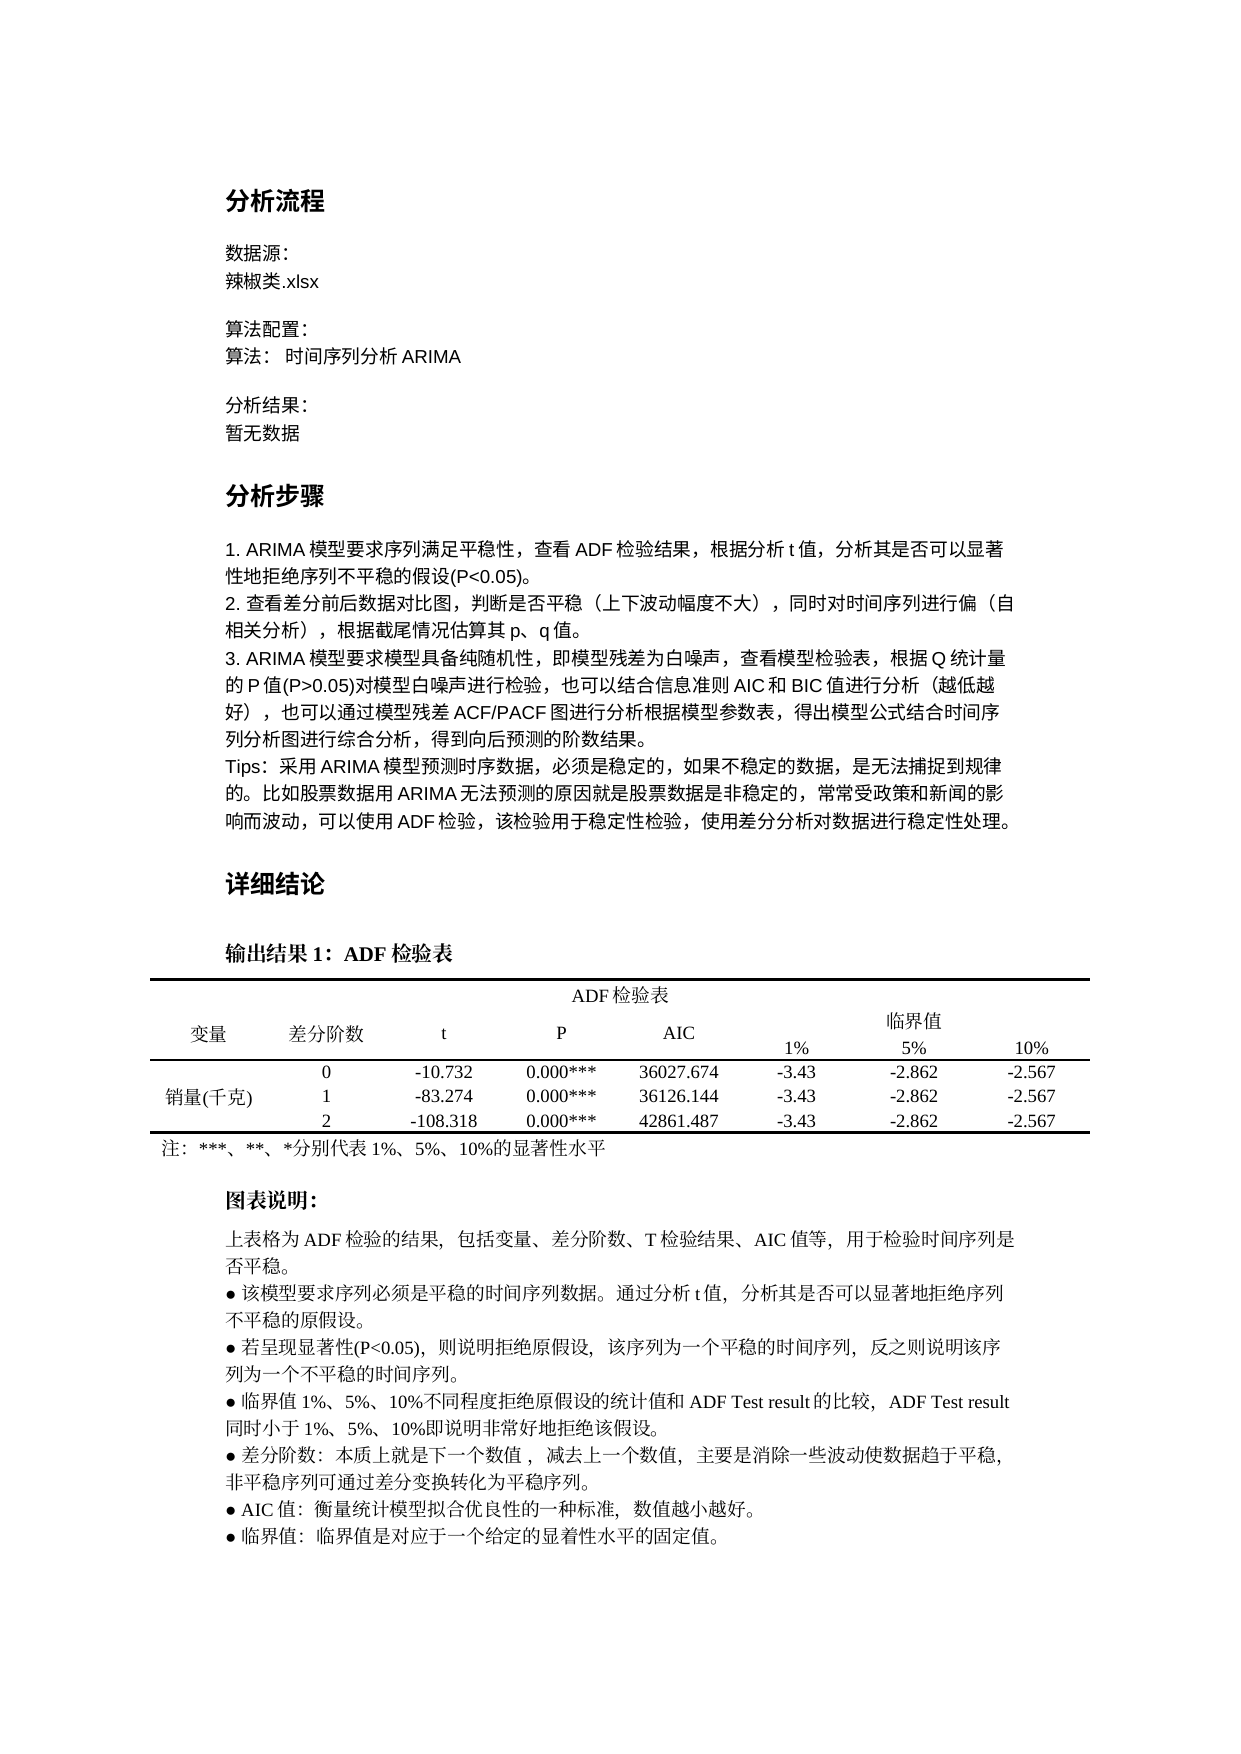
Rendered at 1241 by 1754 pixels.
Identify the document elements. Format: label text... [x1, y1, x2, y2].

table_cell 5% [855, 1034, 973, 1058]
table_cell 36027.674 [620, 1061, 738, 1083]
text 图表说明： [225, 1161, 1015, 1214]
table_header ADF检验表 [150, 981, 1090, 1007]
table_cell 临界值 [738, 1008, 1090, 1034]
table_cell -2.567 [973, 1061, 1090, 1083]
text 上表格为ADF检验的结果，包括变量、差分阶数、T检验结果、AIC值等，用于检验时间序列是否平稳。 ● 该模型要求序列必须是平稳的时间序列数据。通过分析t值，分析其是否可以显著地拒绝序列不平稳的原假设。 ● 若呈现显著性(P<0.05)，则说明拒绝原假设，该序列为一个平稳的时间序列，反之则说明该序列为一个不平稳的时间序列。 ● 临界值1%、5%、10%不同程度拒绝原假设的统计值和ADF Test result的比较，ADF Test result同时小于1%、5%、10%即说明非常好地拒绝该假设。 ● 差分阶数：本质上就是下一个数值 ，减去上一个数值，主要是消除一些波动使数据趋于平稳，非平稳序列可通过差分变换转化为平稳序列。 ● AIC值：衡量统计模型拟合优良性的一种标准，数值越小越好。 ● 临界值：临界值是对应于一个给定的显着性水平的固定值。 [225, 1225, 1015, 1549]
table_cell -2.862 [855, 1083, 973, 1107]
table_cell 0.000*** [503, 1061, 620, 1083]
table_cell -3.43 [738, 1061, 855, 1083]
table_cell 1% [738, 1034, 855, 1058]
table_cell 0 [268, 1061, 385, 1083]
table_cell -2.567 [973, 1083, 1090, 1107]
subtitle 分析步骤 1. ARIMA模型要求序列满足平稳性，查看ADF检验结果，根据分析t值，分析其是否可以显著性地拒绝序列不平稳的假设(P<0.05)。 2. 查看差分前后数据对比图，判断是否平稳（上下波动幅度不大），同时对时间序列进行偏（自相关分析），根据截尾情况估算其p、q值。 3. ARIMA模型要求模型具备纯随机性，即模型残差为白噪声，查看模型检验表，根据Q统计量的P值(P>0.05)对模型白噪声进行检验，也可以结合信息准则AIC和BIC值进行分析（越低越好），也可以通过模型残差ACF/PACF图进行分析根据模型参数表，得出模型公式结合时间序列分析图进行综合分析，得到向后预测的阶数结果。 Tips：采用ARIMA模型预测时序数据，必须是稳定的，如果不稳定的数据，是无法捕捉到规律的。比如股票数据用ARIMA无法预测的原因就是股票数据是非稳定的，常常受政策和新闻的影响而波动，可以使用ADF检验，该检验用于稳定性检验，使用差分分析对数据进行稳定性处理。 [225, 477, 1015, 833]
text 输出结果1：ADF检验表 [225, 913, 1015, 967]
table_cell 变量 [150, 1008, 267, 1058]
table_cell 注：***、**、*分别代表1%、5%、10%的显著性水平 [150, 1134, 1090, 1161]
table_cell 36126.144 [620, 1083, 738, 1107]
table_cell -108.318 [385, 1107, 502, 1131]
table_cell t [385, 1008, 502, 1058]
table_cell 0.000*** [503, 1083, 620, 1107]
subtitle 分析流程 数据源： 辣椒类.xlsx 算法配置： 算法： 时间序列分析ARIMA 分析结果： 暂无数据 [225, 181, 1015, 445]
table_cell -3.43 [738, 1083, 855, 1107]
table_cell -2.862 [855, 1061, 973, 1083]
table_cell AIC [620, 1008, 738, 1058]
table_cell -10.732 [385, 1061, 502, 1083]
table_cell -2.862 [855, 1107, 973, 1131]
subtitle 详细结论 [225, 865, 1015, 901]
table_cell 10% [973, 1034, 1090, 1058]
table_cell -2.567 [973, 1107, 1090, 1131]
table_cell 差分阶数 [268, 1008, 385, 1058]
table_cell P [503, 1008, 620, 1058]
table_cell 销量(千克) [150, 1061, 267, 1131]
table_cell -83.274 [385, 1083, 502, 1107]
table_cell 2 [268, 1107, 385, 1131]
table_cell 1 [268, 1083, 385, 1107]
table_cell 42861.487 [620, 1107, 738, 1131]
table_cell -3.43 [738, 1107, 855, 1131]
table_cell 0.000*** [503, 1107, 620, 1131]
